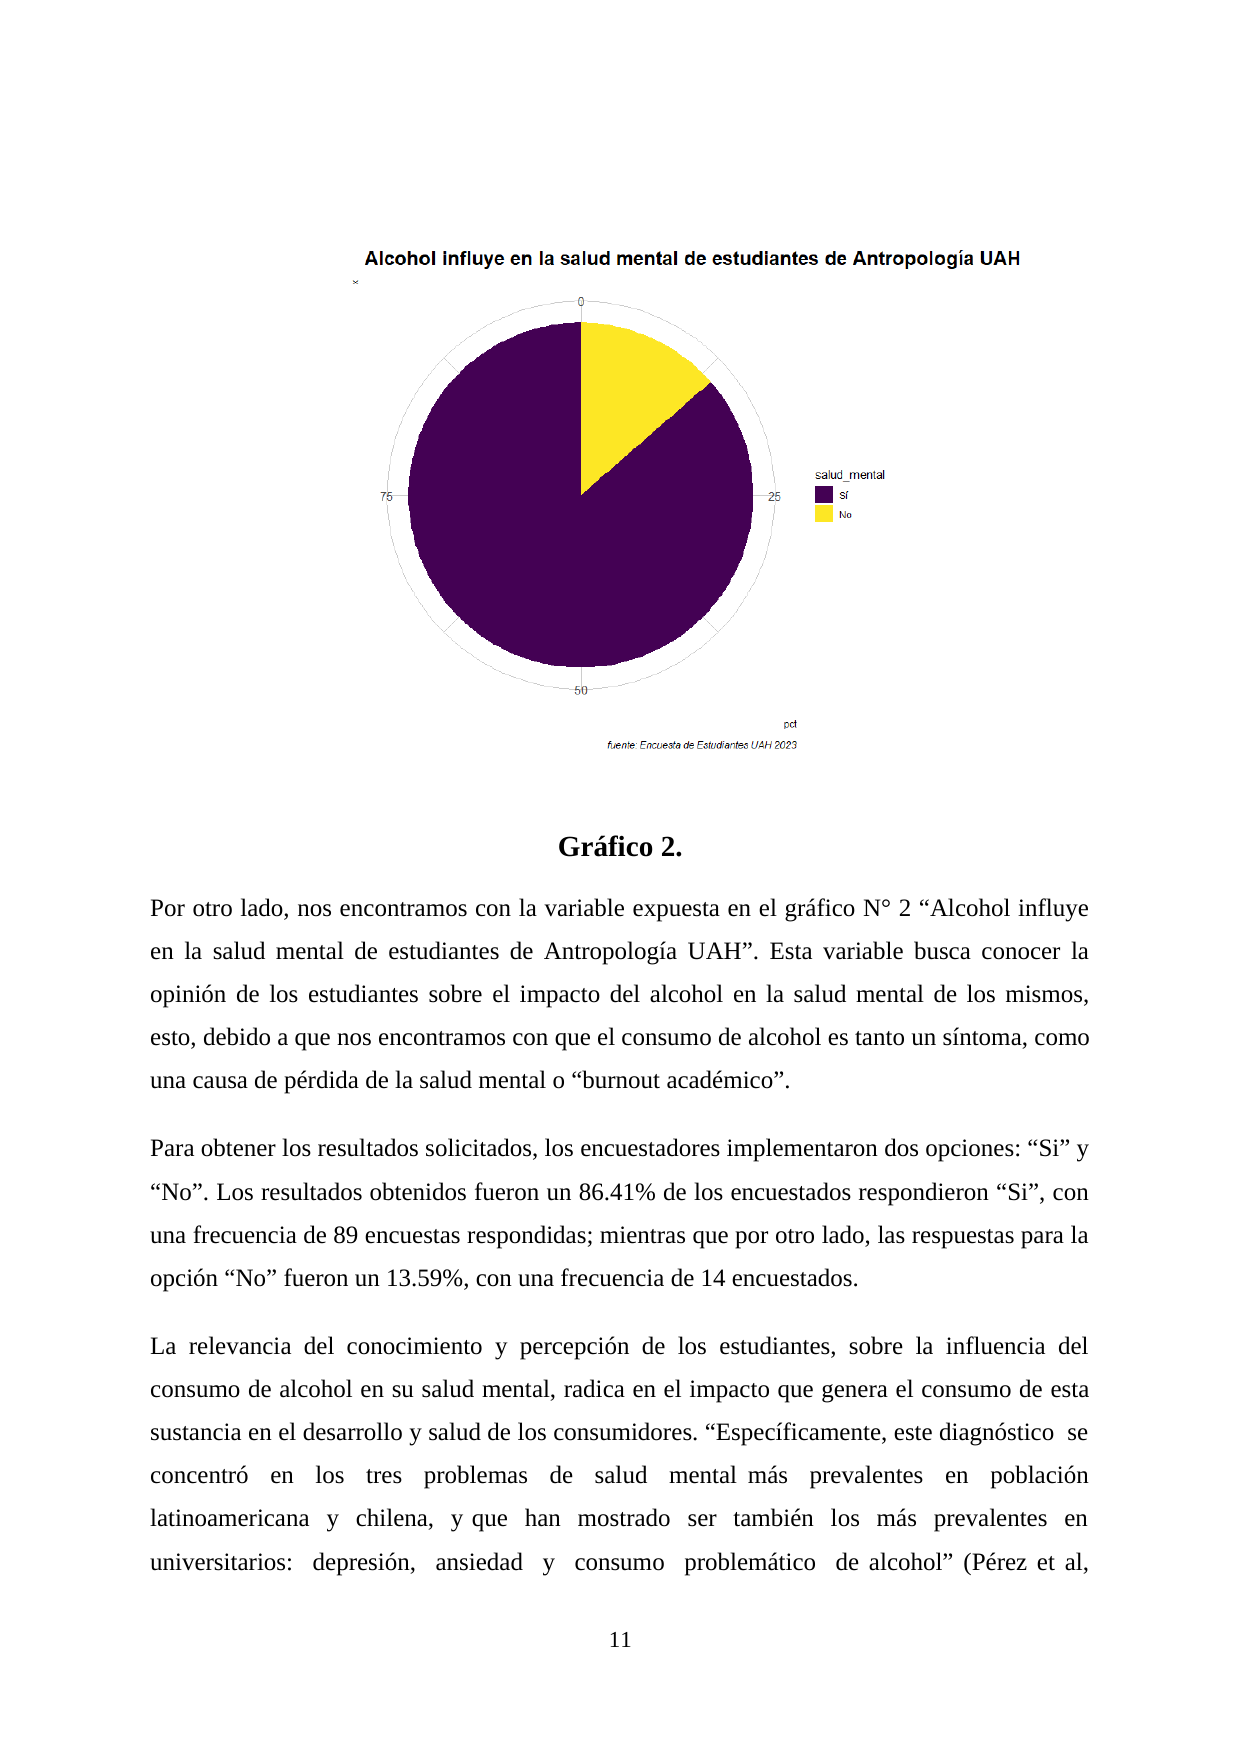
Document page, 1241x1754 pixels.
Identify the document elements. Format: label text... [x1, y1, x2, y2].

text Para obtener los resultados solicitados, los encuestadores implementaron dos opciones: “Si” y “No”. Los resultados obtenidos fueron un 86.41% de los encuestados respondieron “Si”, con una frecuencia de 89 encuestas respondidas; mientras que por otro lado, las respuestas para la opción “No” fueron un 13.59%, con una frecuencia de 14 encuestados. [150, 1133, 1090, 1292]
picture [218, 218, 1022, 781]
text Por otro lado, nos encontramos con la variable expuesta en el gráfico N° 2 “Alcohol influye en la salud mental de estudiantes de Antropología UAH”. Esta variable busca conocer la opinión de los estudiantes sobre el impacto del alcohol en la salud mental de los mismos, esto, debido a que nos encontramos con que el consumo de alcohol es tanto un síntoma, como una causa de pérdida de la salud mental o “burnout académico”. [150, 893, 1090, 1094]
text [150, 1331, 1090, 1575]
